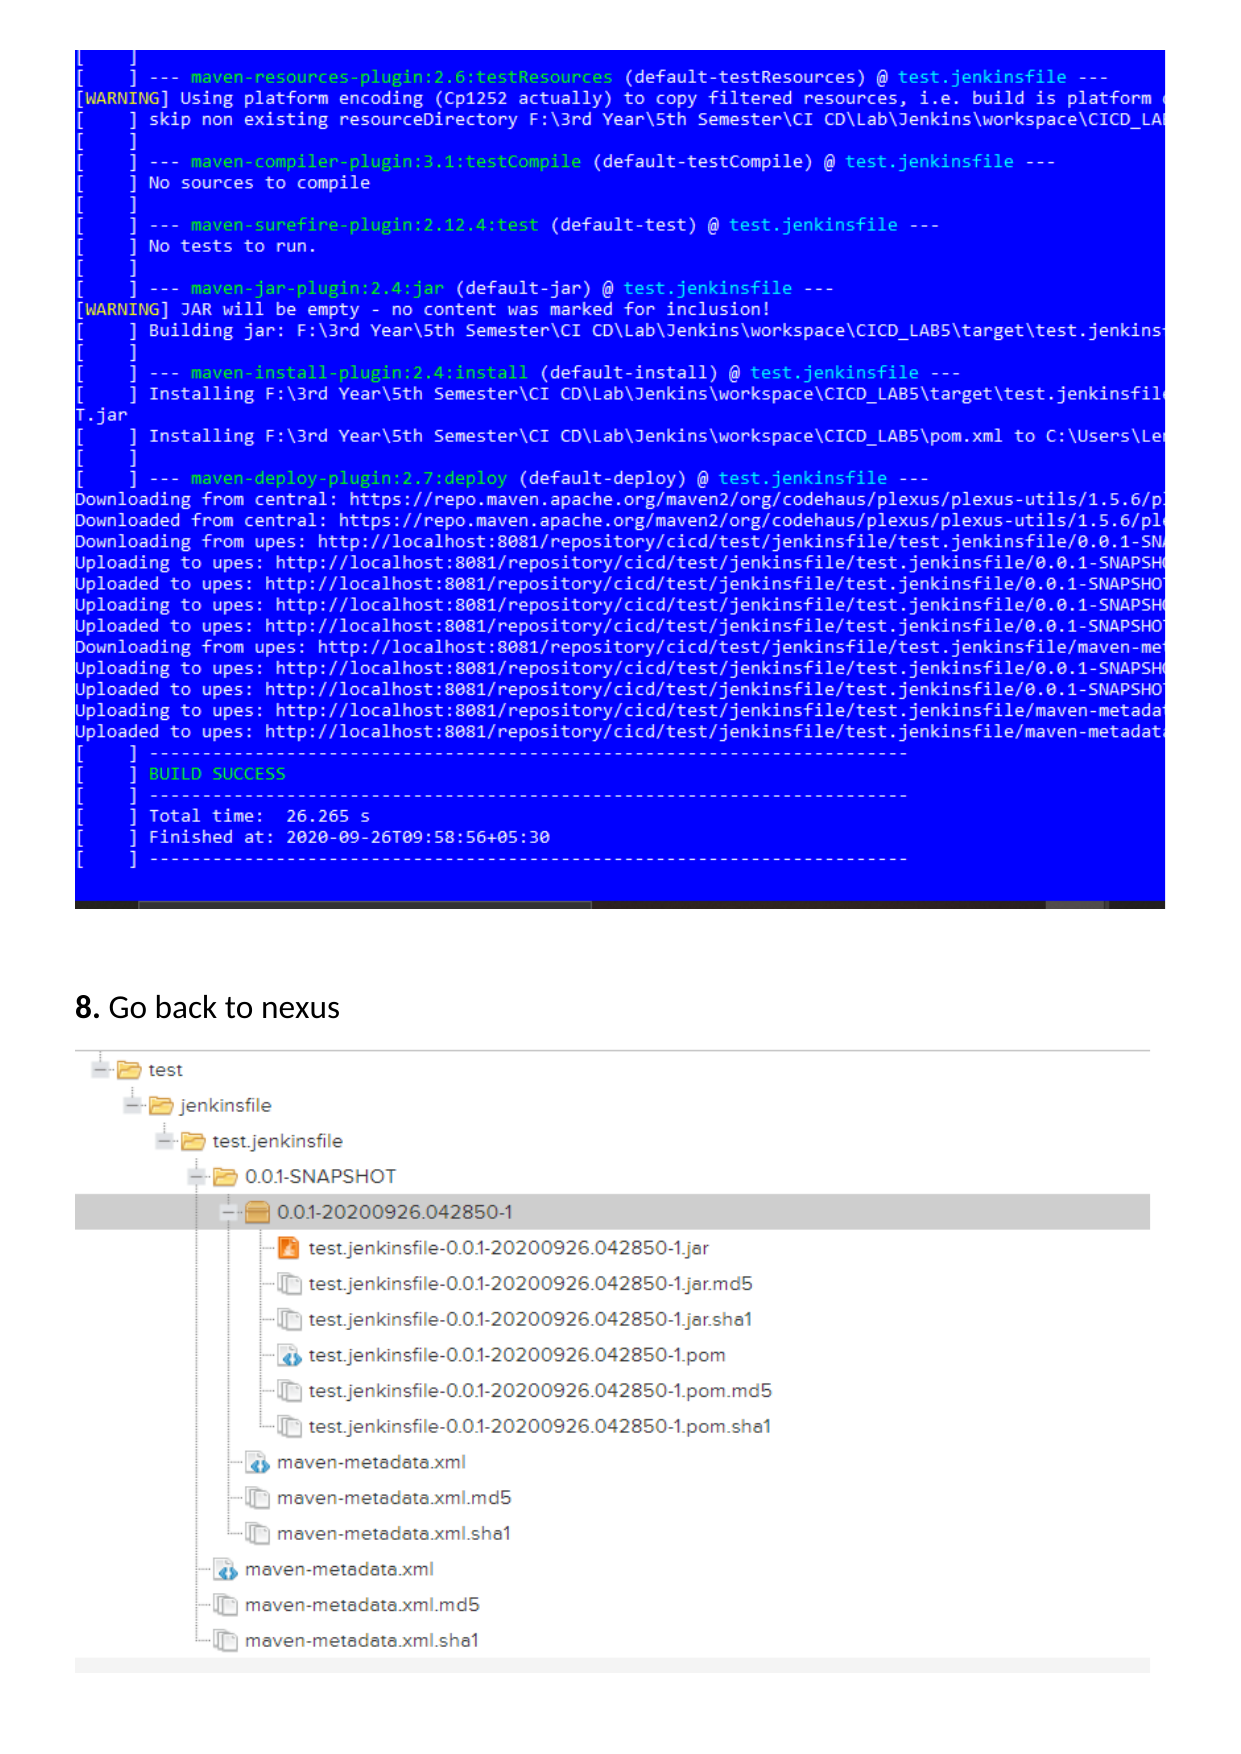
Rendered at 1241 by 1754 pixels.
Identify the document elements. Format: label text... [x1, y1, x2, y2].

text 8. Go back to nexus [75, 986, 1165, 1027]
picture [75, 1046, 1150, 1673]
picture [75, 50, 1166, 909]
